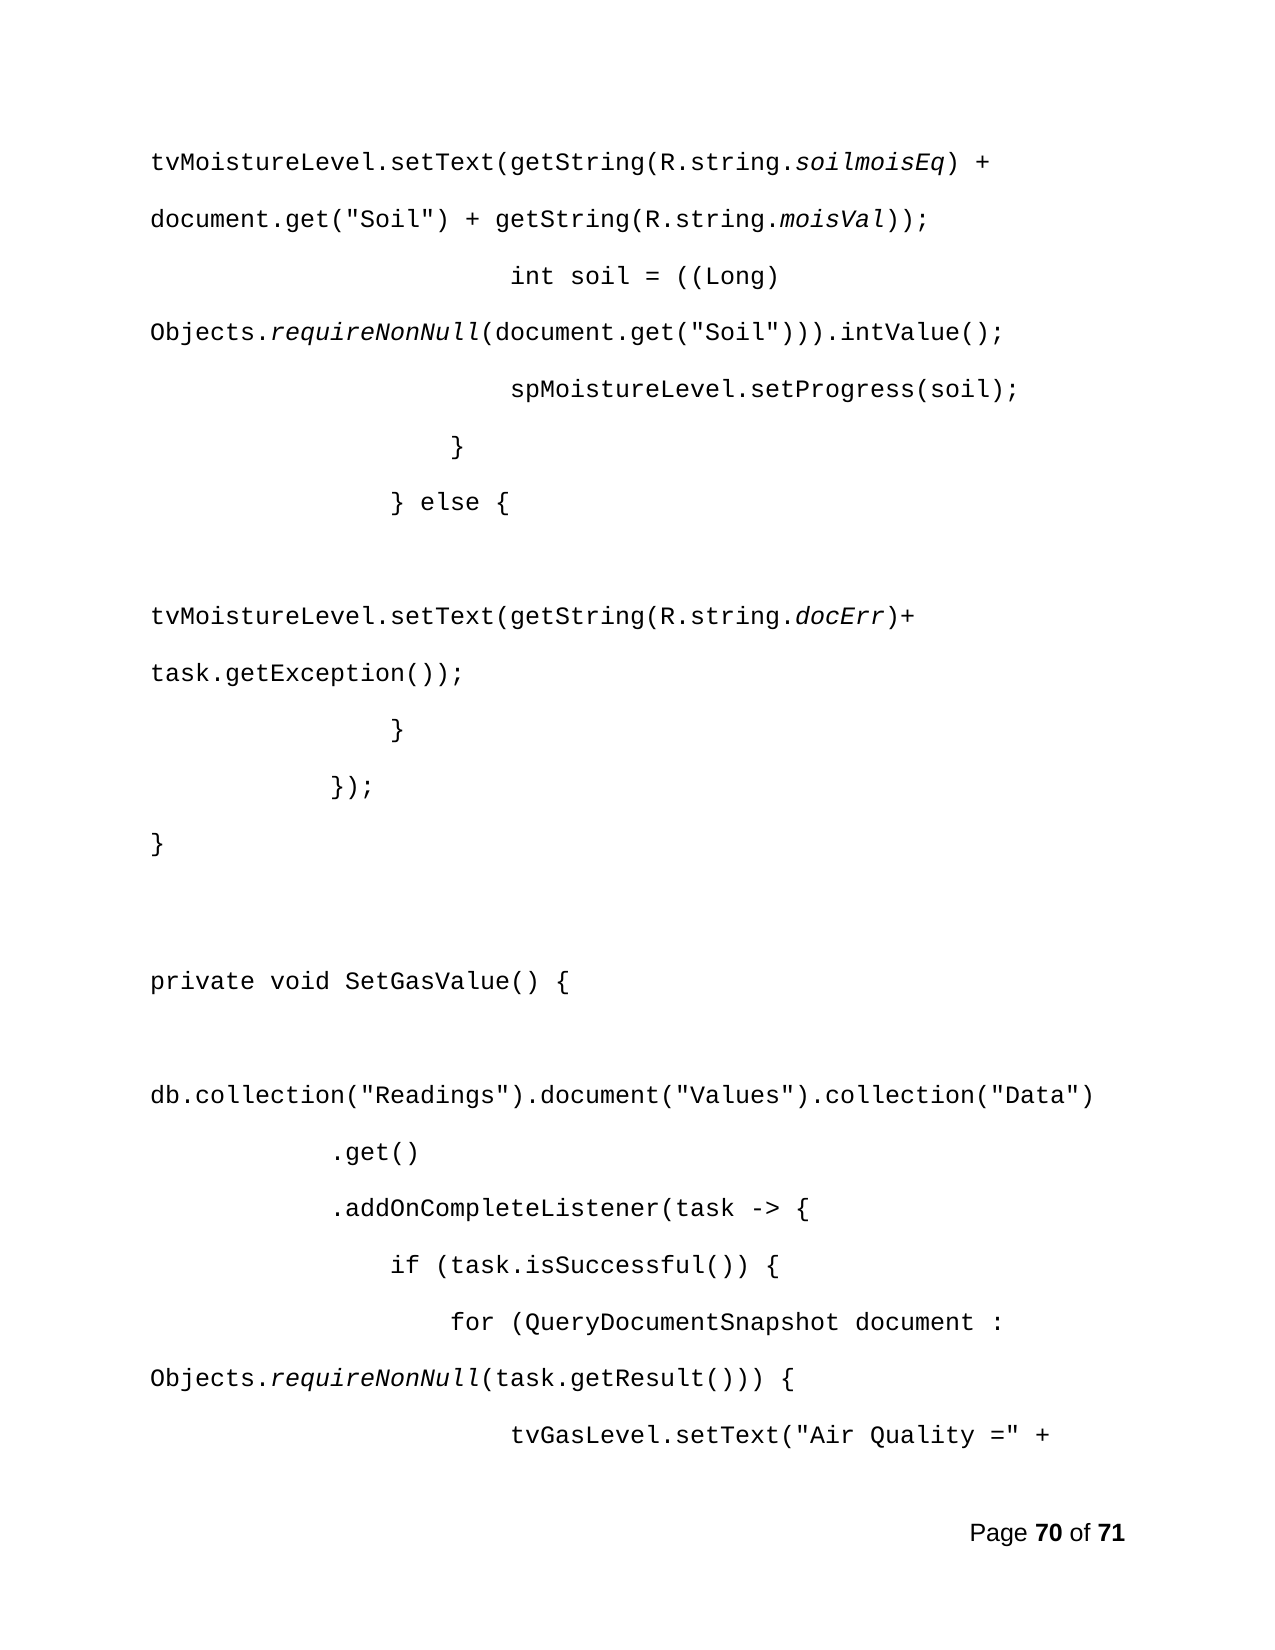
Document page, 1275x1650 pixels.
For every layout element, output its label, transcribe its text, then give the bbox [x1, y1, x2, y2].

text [150, 969, 1125, 1451]
